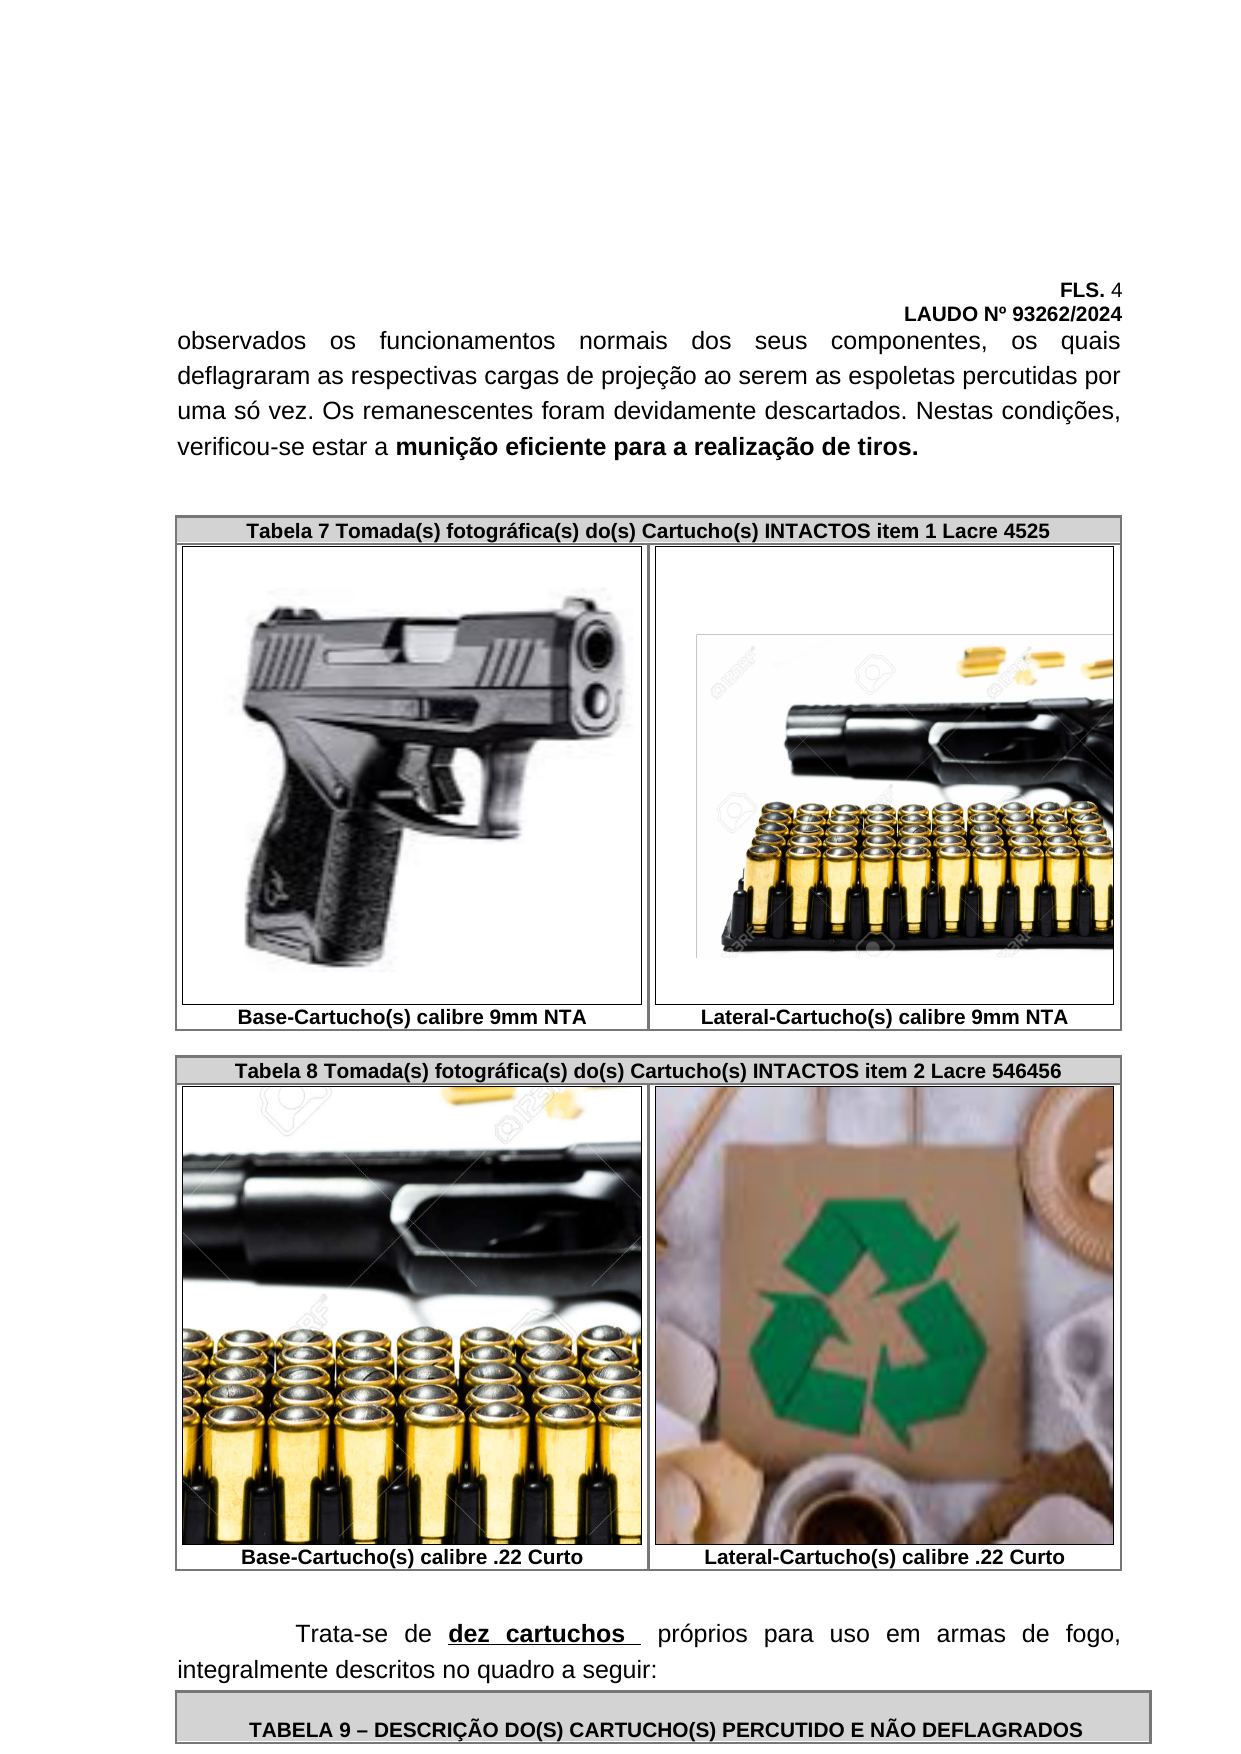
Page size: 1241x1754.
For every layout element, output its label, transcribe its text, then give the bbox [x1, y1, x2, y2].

table_cell Base-Cartucho(s) calibre .22 Curto [177, 1085, 647, 1569]
text Trata-se de dez cartuchos próprios para uso em armas de fogo, integralmente descritos no quadro a seguir: [177, 1619, 1122, 1683]
picture [183, 547, 641, 1004]
table_header Tabela 7 Tomada(s) fotográfica(s) do(s) Cartucho(s) INTACTOS item 1 Lacre 4525 [177, 518, 1120, 542]
picture [656, 1087, 1113, 1544]
picture [656, 547, 1113, 1004]
table_header TABELA 9 – DESCRIÇÃO DO(S) CARTUCHO(S) PERCUTIDO E NÃO DEFLAGRADOS [177, 1693, 1149, 1741]
table_cell Base-Cartucho(s) calibre 9mm NTA [177, 545, 647, 1028]
table_cell Lateral-Cartucho(s) calibre 9mm NTA [650, 545, 1120, 1028]
table_cell Lateral-Cartucho(s) calibre .22 Curto [650, 1085, 1120, 1569]
table_header Tabela 8 Tomada(s) fotográfica(s) do(s) Cartucho(s) INTACTOS item 2 Lacre 546456 [177, 1058, 1120, 1083]
picture [183, 1087, 641, 1544]
